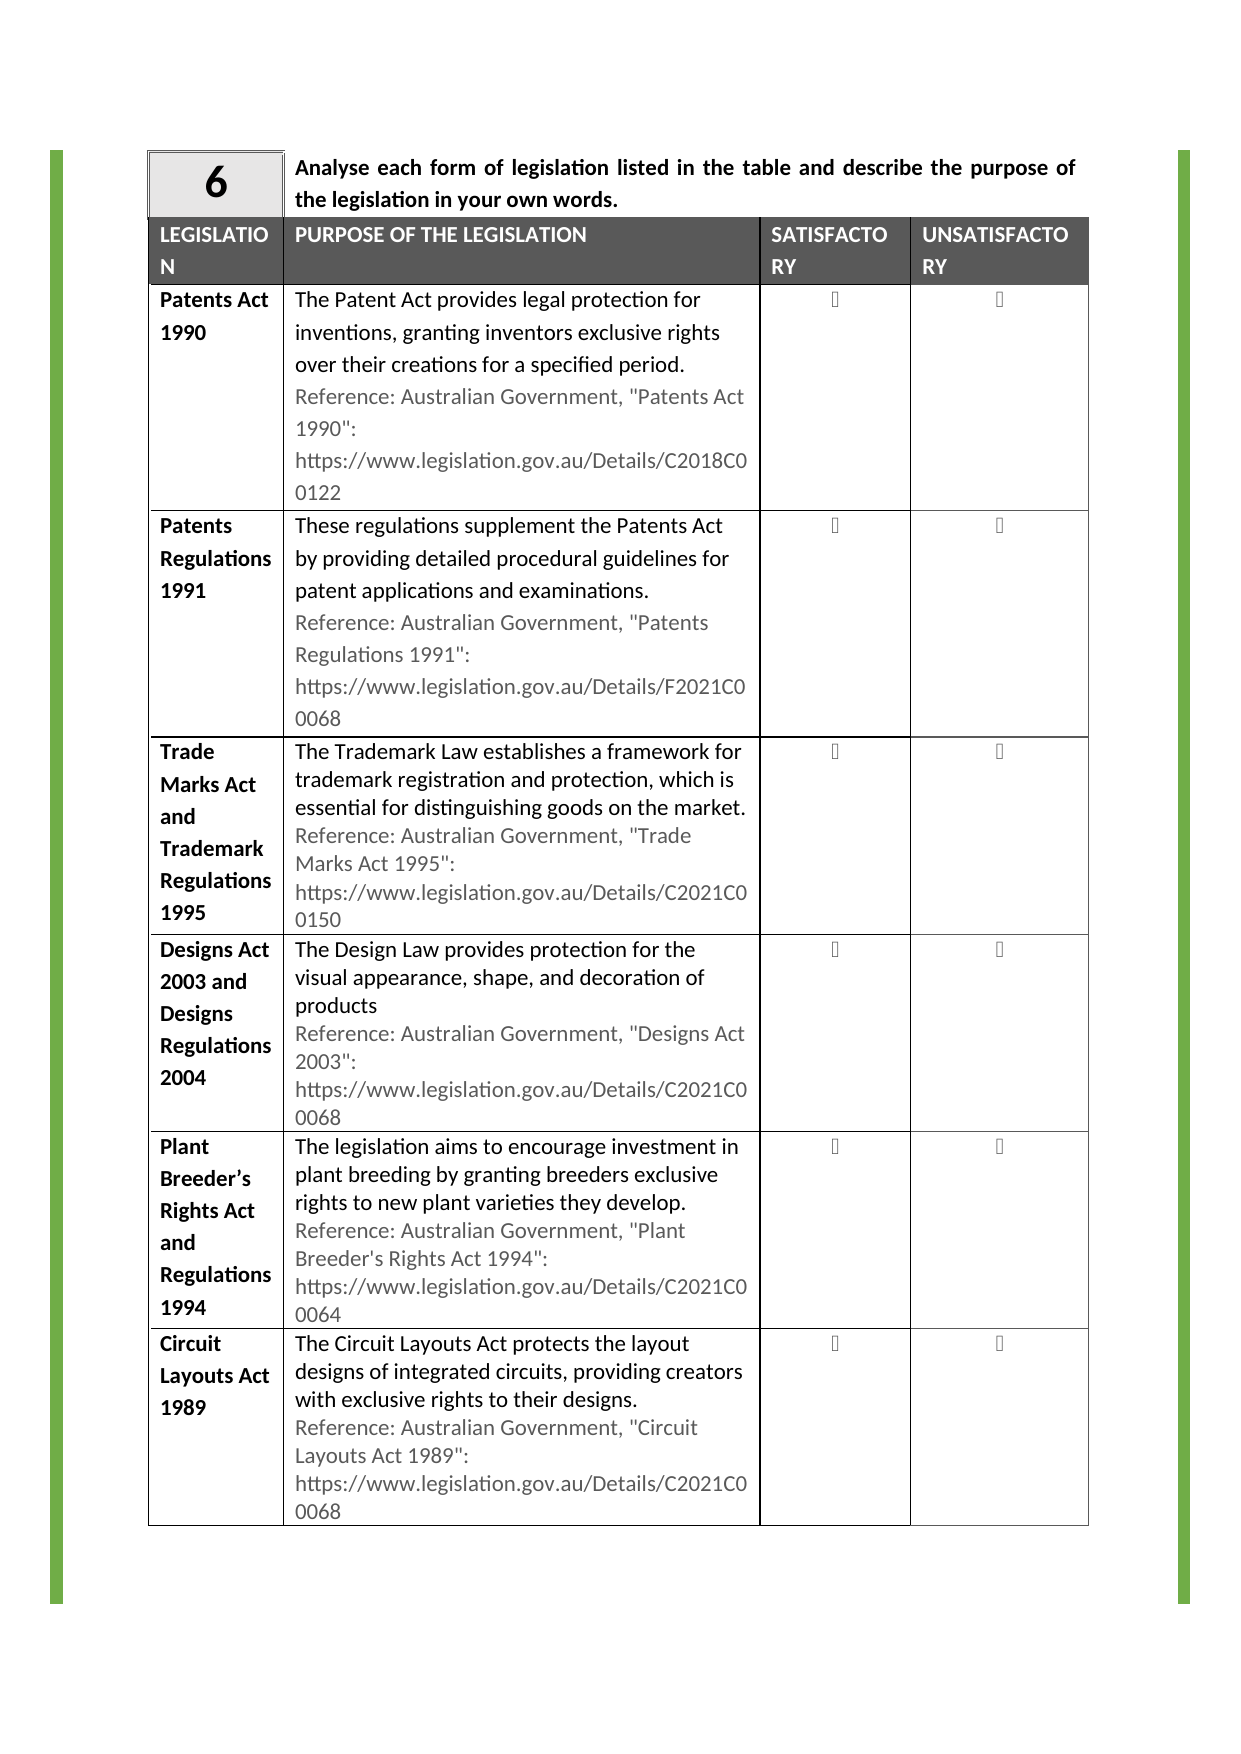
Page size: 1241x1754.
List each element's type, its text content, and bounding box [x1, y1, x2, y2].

table_cell [911, 1132, 1088, 1328]
table_cell The Design Law provides protection for the visual appearance, shape, and decoration of products Reference: Australian Government, "Designs Act 2003": https://www.legislation.gov.au/Details/C2021C00068 [284, 935, 759, 1131]
table_cell [761, 935, 910, 1131]
table_cell [911, 1329, 1088, 1525]
table_cell [761, 738, 910, 934]
table_cell Patents Act 1990 [149, 284, 283, 510]
table_cell Trade Marks Act and Trademark Regulations 1995 [149, 736, 283, 934]
table_cell Satisfactory [761, 220, 910, 284]
table_cell Designs Act 2003 and Designs Regulations 2004 [149, 934, 283, 1131]
table_header Analyse each form of legislation listed in the table and describe the purpose of the legislation in your own words. [284, 150, 1089, 217]
table_cell [911, 738, 1088, 934]
table_cell The Patent Act provides legal protection for inventions, granting inventors exclusive rights over their creations for a specified period. Reference: Australian Government, "Patents Act 1990": https://www.legislation.gov.au/Details/C2018C00122 [284, 285, 759, 510]
table_header 6 [150, 153, 283, 217]
table_cell [911, 935, 1088, 1131]
table_cell The Trademark Law establishes a framework for trademark registration and protection, which is essential for distinguishing goods on the market. Reference: Australian Government, "Trade Marks Act 1995": https://www.legislation.gov.au/Details/C2021C00150 [284, 738, 759, 934]
table_cell [761, 511, 910, 736]
table_cell These regulations supplement the Patents Act by providing detailed procedural guidelines for patent applications and examinations. Reference: Australian Government, "Patents Regulations 1991": https://www.legislation.gov.au/Details/F2021C00068 [284, 511, 759, 736]
table_cell The legislation aims to encourage investment in plant breeding by granting breeders exclusive rights to new plant varieties they develop. Reference: Australian Government, "Plant Breeder's Rights Act 1994": https://www.legislation.gov.au/Details/C2021C00064 [284, 1132, 759, 1328]
table_cell Circuit Layouts Act 1989 [149, 1328, 283, 1525]
table_cell Plant Breeder’s Rights Act and Regulations 1994 [149, 1131, 283, 1328]
table_cell [761, 285, 910, 510]
table_cell The Circuit Layouts Act protects the layout designs of integrated circuits, providing creators with exclusive rights to their designs. Reference: Australian Government, "Circuit Layouts Act 1989": https://www.legislation.gov.au/Details/C2021C00068 [284, 1329, 759, 1525]
table_cell [911, 511, 1088, 736]
table_cell Purpose of the legislation [284, 220, 759, 284]
table_cell [761, 1132, 910, 1328]
table_cell [911, 285, 1088, 510]
table_cell [761, 1329, 910, 1525]
table_cell Legislation [149, 217, 283, 284]
table_cell Unsatisfactory [911, 220, 1088, 284]
table_cell Patents Regulations 1991 [149, 510, 283, 736]
